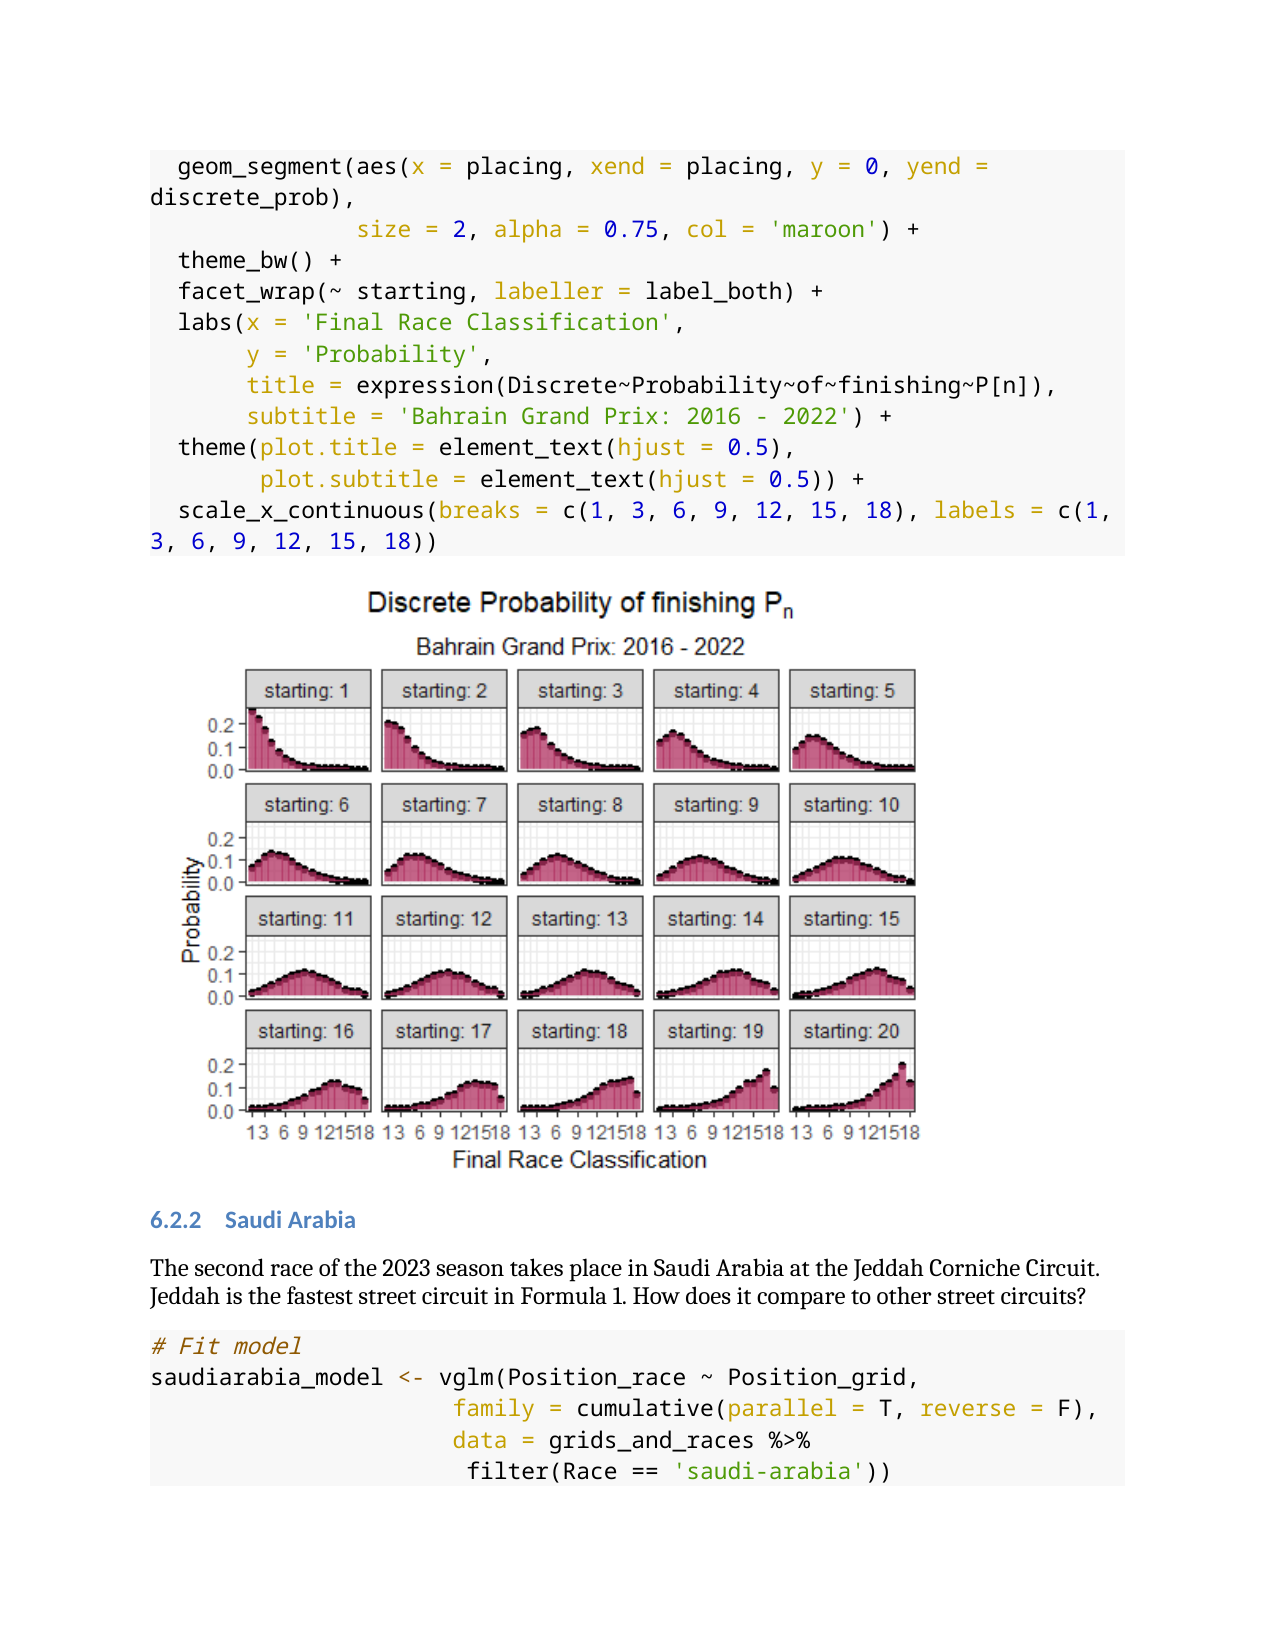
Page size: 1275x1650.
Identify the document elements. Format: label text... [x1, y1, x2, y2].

text The second race of the 2023 season takes place in Saudi Arabia at the Jeddah Corniche Circuit. Jeddah is the fastest street circuit in Formula 1. How does it compare to other street circuits? [150, 1253, 1125, 1311]
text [150, 1330, 1125, 1486]
subtitle 6.2.2 Saudi Arabia [150, 1204, 1125, 1235]
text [150, 150, 1125, 556]
picture [168, 577, 927, 1184]
